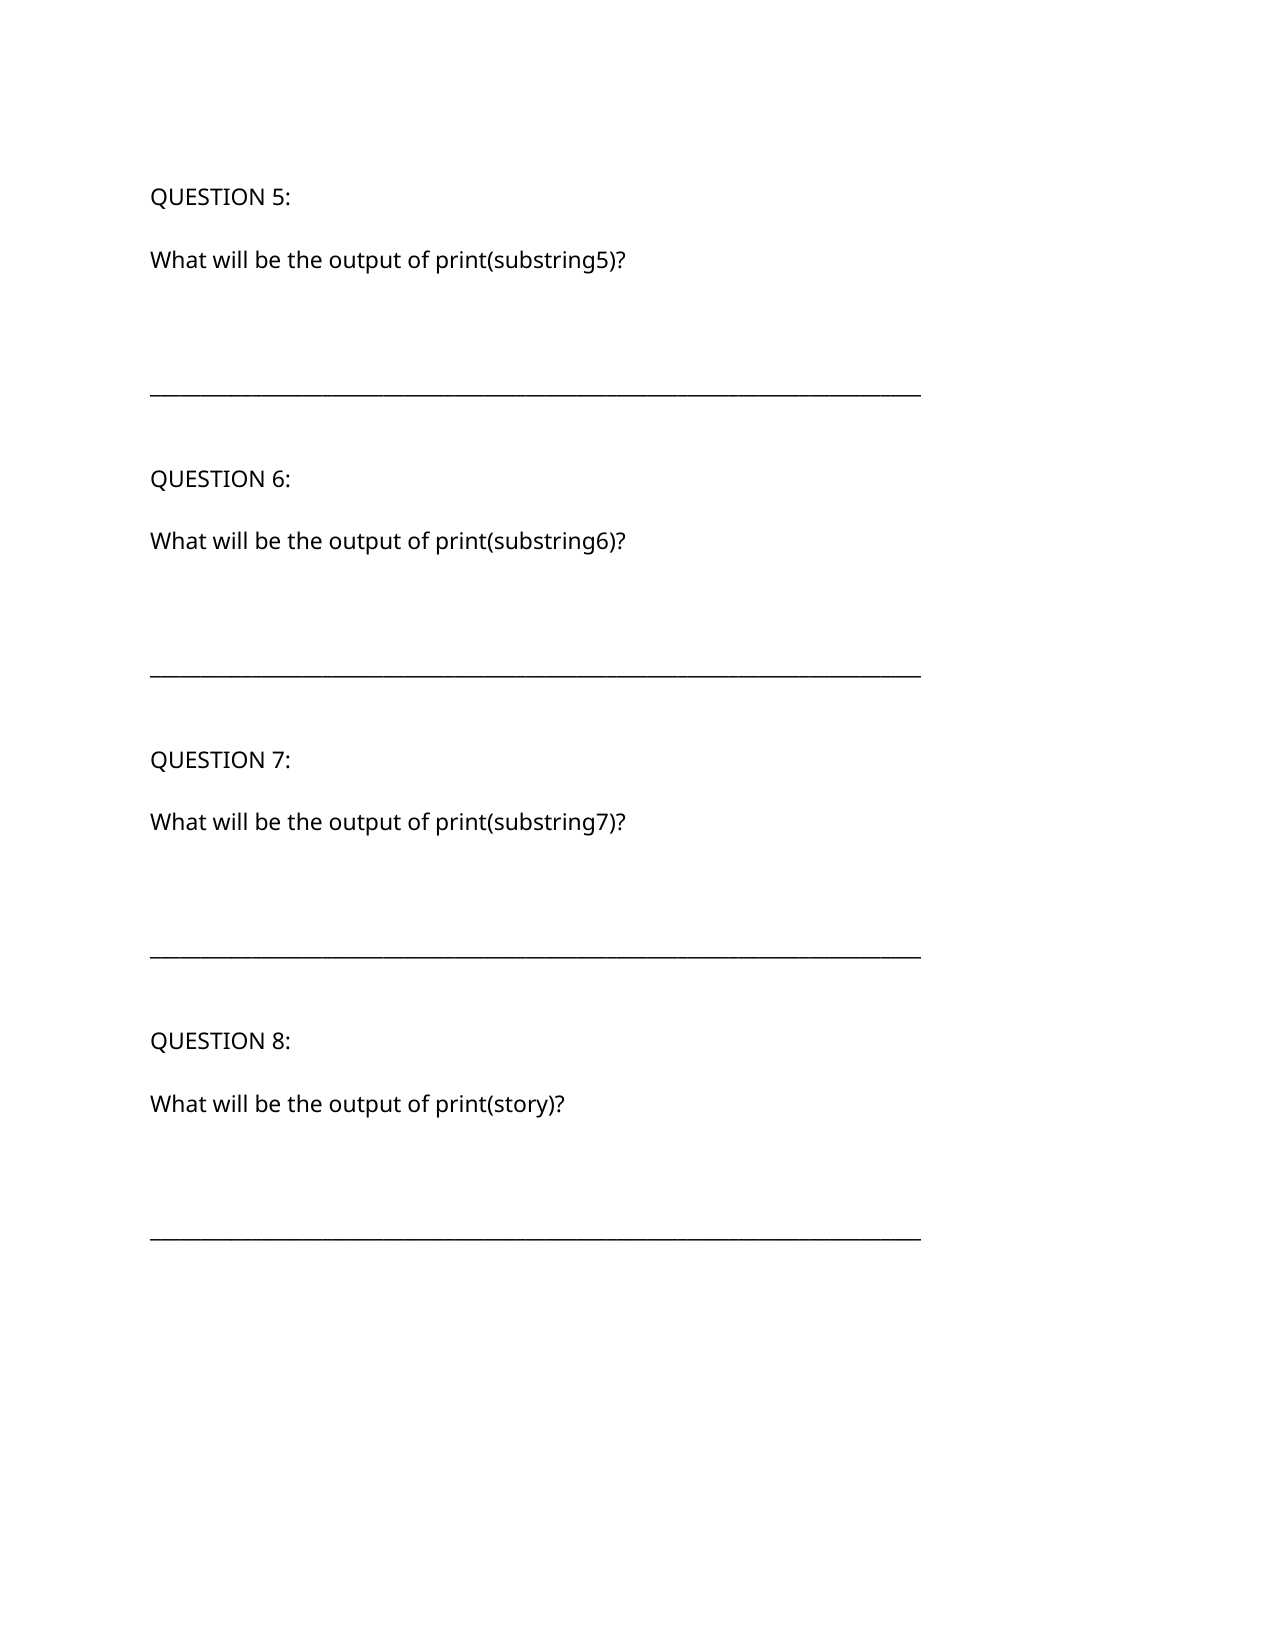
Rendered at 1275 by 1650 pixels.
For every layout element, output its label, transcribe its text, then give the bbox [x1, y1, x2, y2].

text QUESTION 6: [150, 462, 1125, 494]
text What will be the output of print(substring7)? [150, 806, 1125, 837]
text ____________________________________________________________________________ [150, 1212, 1125, 1244]
text QUESTION 8: [150, 1025, 1125, 1056]
text QUESTION 5: [150, 181, 1125, 212]
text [150, 369, 1125, 400]
text ____________________________________________________________________________ [150, 650, 1125, 681]
text What will be the output of print(substring5)? [150, 244, 1125, 275]
text QUESTION 7: [150, 744, 1125, 775]
text ____________________________________________________________________________ [150, 931, 1125, 962]
text What will be the output of print(story)? [150, 1087, 1125, 1119]
text What will be the output of print(substring6)? [150, 525, 1125, 556]
